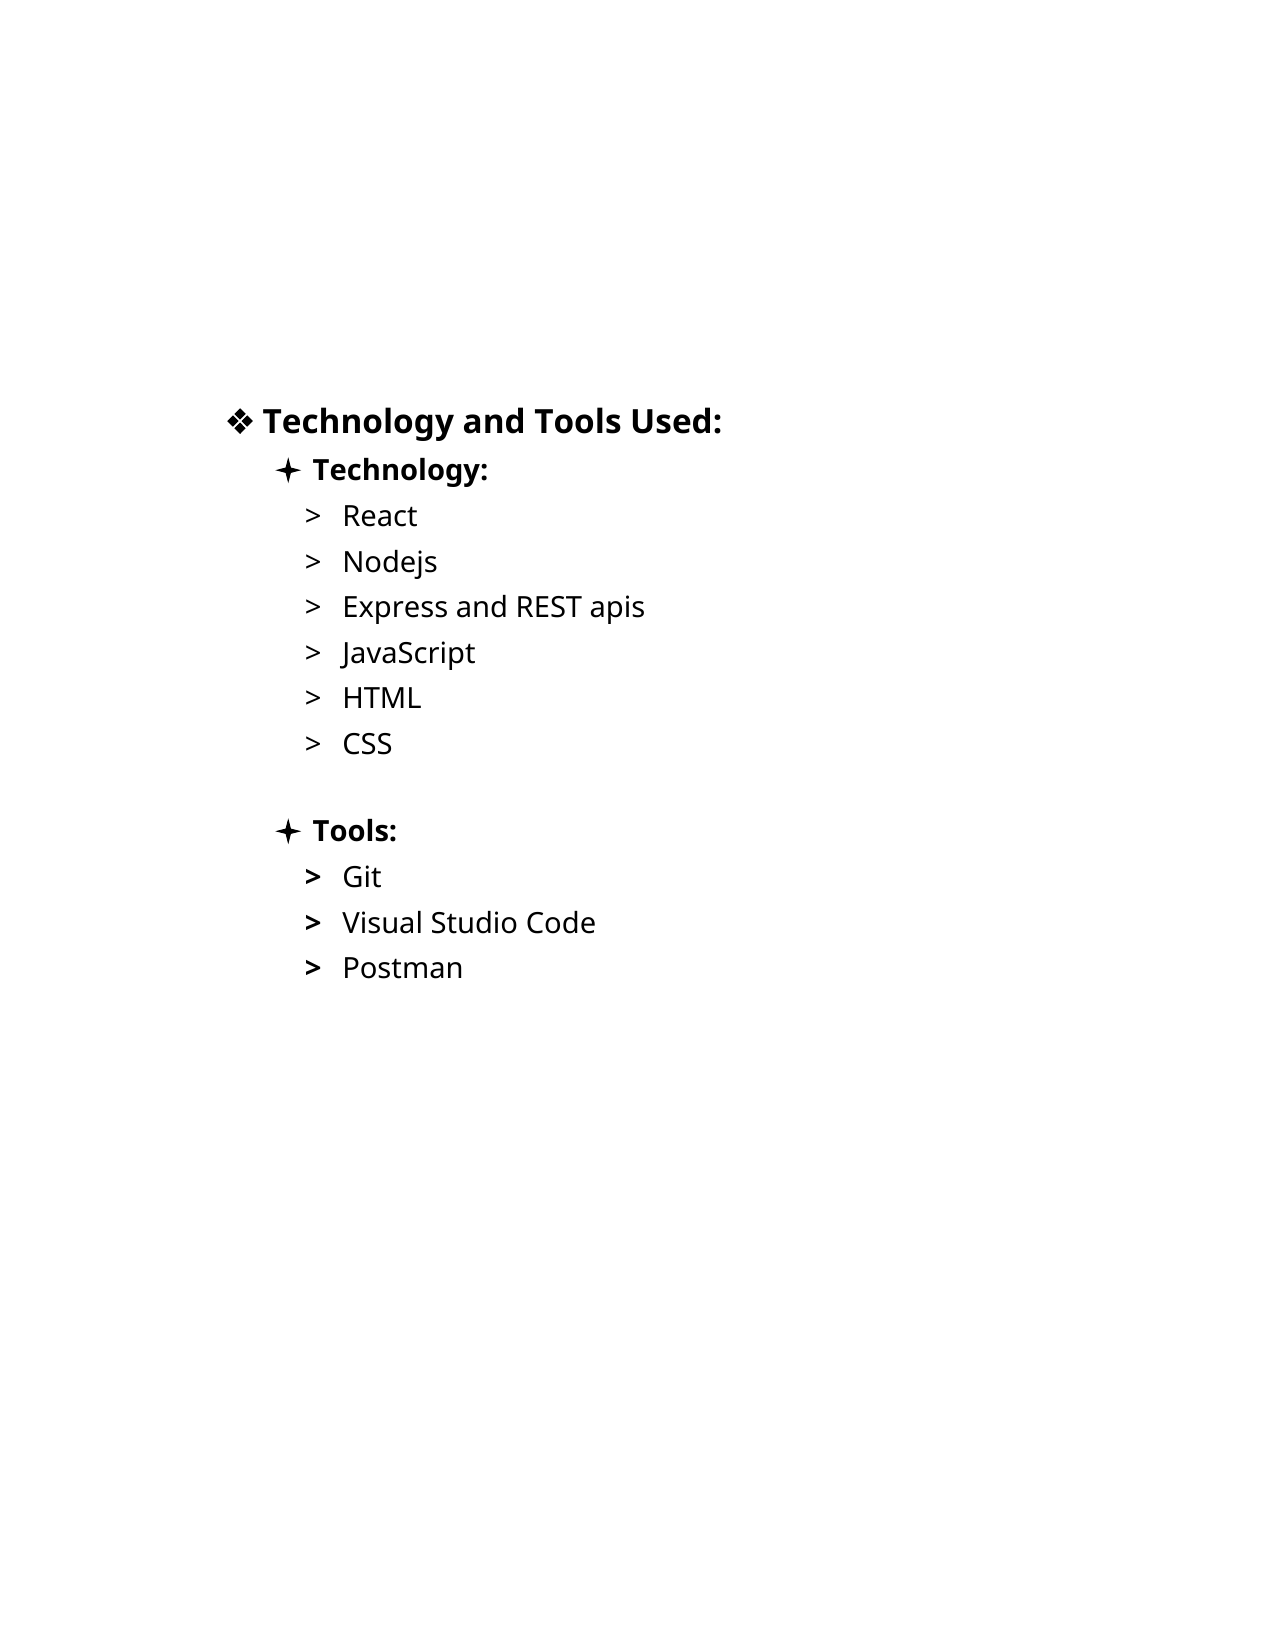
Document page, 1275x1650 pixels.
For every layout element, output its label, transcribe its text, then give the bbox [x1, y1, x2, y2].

list Postman [304, 947, 1125, 987]
list Tools: [275, 811, 1125, 850]
list Technology: [275, 449, 1125, 489]
list JavaScript [304, 632, 1125, 672]
list CSS [304, 723, 1125, 763]
list Technology and Tools Used: [225, 397, 1125, 443]
list Git [304, 856, 1125, 896]
list React [304, 495, 1125, 535]
list Express and REST apis [304, 586, 1125, 626]
list Nodejs [304, 541, 1125, 581]
list HTML [304, 678, 1125, 717]
list Visual Studio Code [304, 902, 1125, 942]
